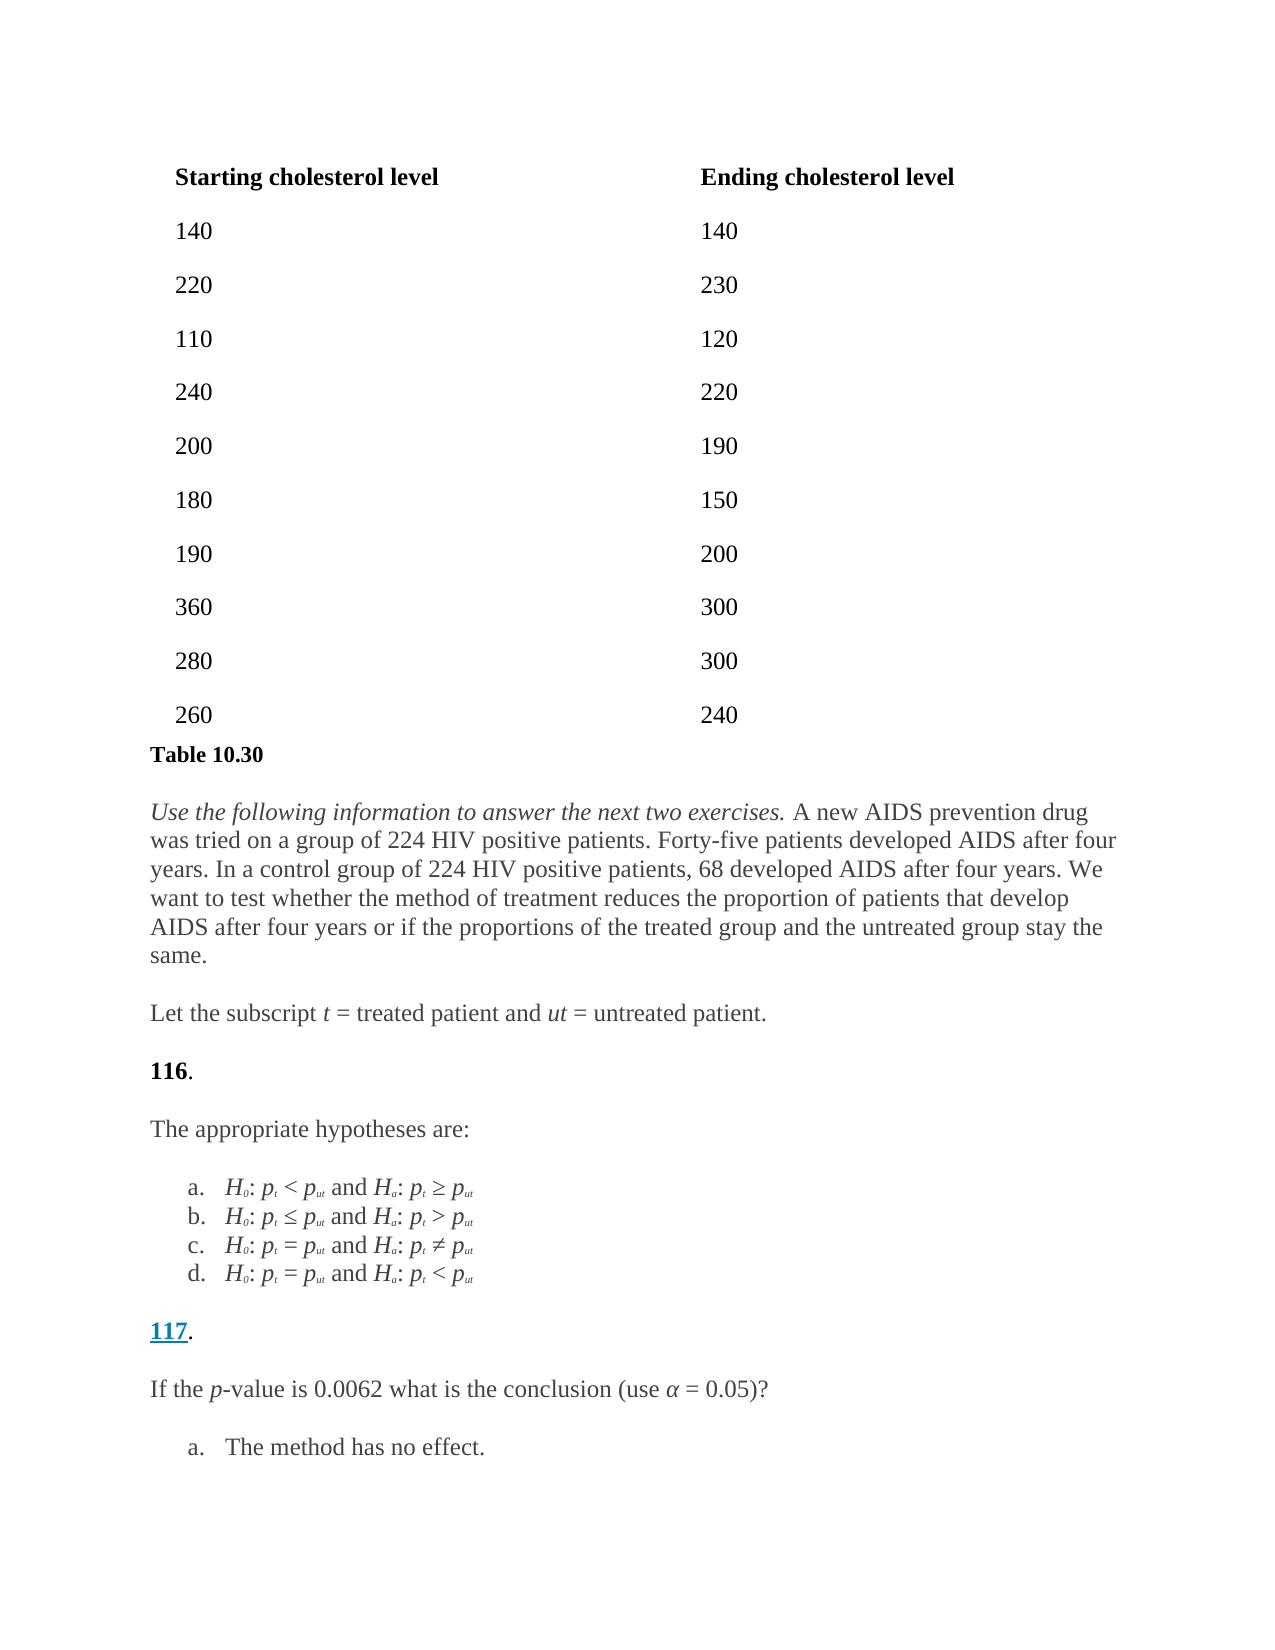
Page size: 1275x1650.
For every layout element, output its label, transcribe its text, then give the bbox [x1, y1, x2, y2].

table_cell 280 [150, 634, 675, 687]
text Table 10.30 [150, 741, 1125, 768]
text The appropriate hypotheses are: [150, 1114, 1125, 1143]
table_cell 180 [150, 473, 675, 526]
table_cell 120 [675, 311, 1184, 365]
table_cell 140 [150, 204, 675, 257]
list H0: pt < put and Ha: pt ≥ put [187, 1172, 1125, 1201]
table_cell 110 [150, 311, 675, 365]
table_cell 200 [675, 526, 1184, 580]
text Use the following information to answer the next two exercises. A new AIDS prevention drug was tried on a group of 224 HIV positive patients. Forty-five patients developed AIDS after four years. In a control group of 224 HIV positive patients, 68 developed AIDS after four years. We want to test whether the method of treatment reduces the proportion of patients that develop AIDS after four years or if the proportions of the treated group and the untreated group stay the same. [150, 797, 1125, 969]
table_cell 190 [675, 419, 1184, 472]
table_cell 220 [675, 365, 1184, 419]
list H0: pt ≤ put and Ha: pt > put [187, 1201, 1125, 1230]
table_cell 300 [675, 580, 1184, 634]
table_cell 150 [675, 473, 1184, 526]
text 116. [150, 1056, 1125, 1085]
table_header Starting cholesterol level [150, 150, 675, 204]
table_cell 240 [150, 365, 675, 419]
list H0: pt = put and Ha: pt ≠ put [187, 1230, 1125, 1258]
table_cell 220 [150, 258, 675, 311]
table_cell 200 [150, 419, 675, 472]
text 117. [150, 1316, 1125, 1345]
list H0: pt = put and Ha: pt < put [187, 1258, 1125, 1287]
table_cell 260 [150, 688, 675, 741]
list The method has no effect. [187, 1432, 1125, 1461]
table_cell 190 [150, 526, 675, 580]
table_cell 360 [150, 580, 675, 634]
table_cell 300 [675, 634, 1184, 687]
text If the p-value is 0.0062 what is the conclusion (use α = 0.05)? [150, 1374, 1125, 1403]
text Let the subscript t = treated patient and ut = untreated patient. [150, 998, 1125, 1027]
table_cell 140 [675, 204, 1184, 257]
table_header Ending cholesterol level [675, 150, 1184, 204]
table_cell 230 [675, 258, 1184, 311]
table_cell 240 [675, 688, 1184, 741]
